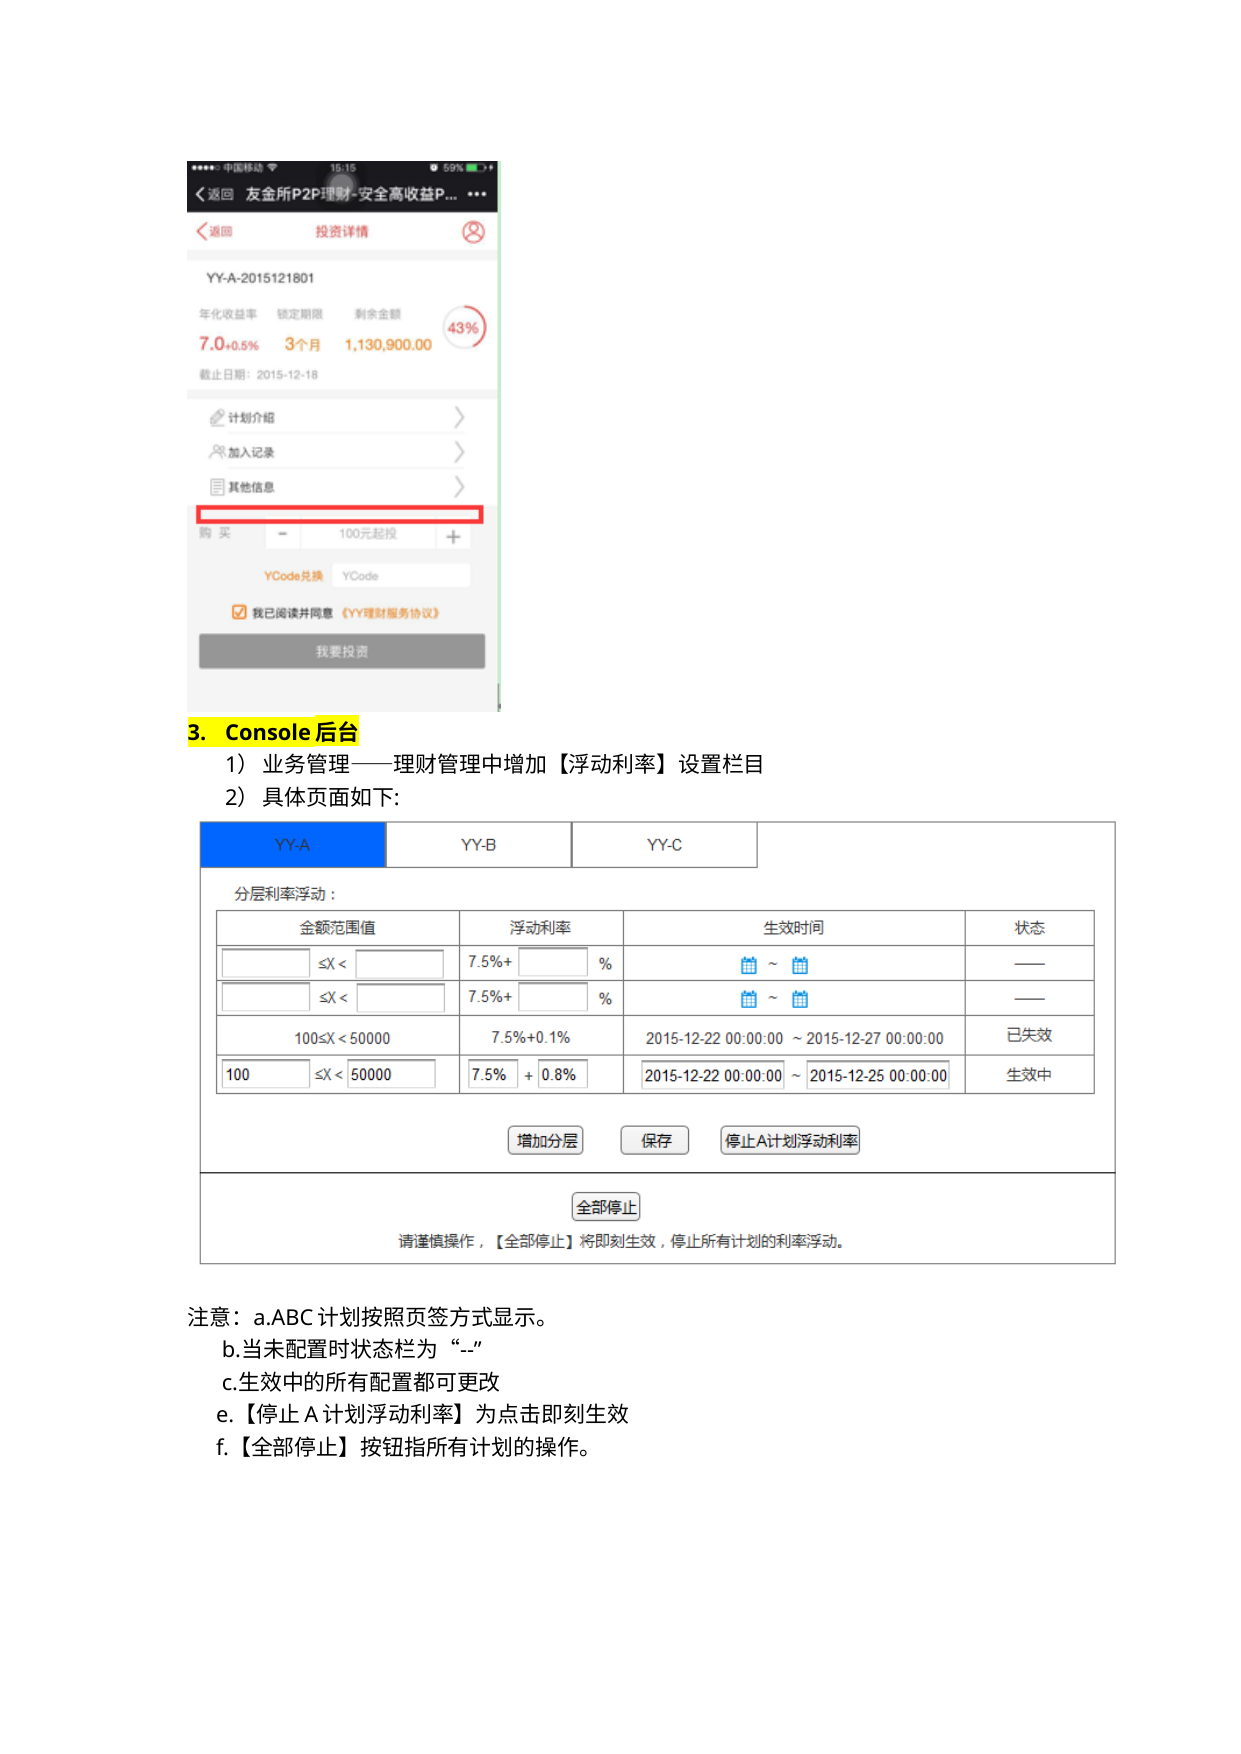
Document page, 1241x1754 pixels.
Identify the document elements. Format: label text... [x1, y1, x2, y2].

text f.【全部停止】按钮指所有计划的操作。 [187, 1429, 1053, 1462]
list 具体页面如下: [225, 779, 1053, 811]
list Console后台 [187, 714, 1053, 747]
picture [187, 161, 501, 712]
text b.当未配置时状态栏为“--” [187, 1332, 1053, 1364]
text c.生效中的所有配置都可更改 [187, 1364, 1053, 1397]
text 注意：a.ABC计划按照页签方式显示。 [187, 1299, 1053, 1332]
list 业务管理——理财管理中增加【浮动利率】设置栏目 [225, 747, 1053, 779]
text e.【停止A计划浮动利率】为点击即刻生效 [187, 1397, 1053, 1429]
picture [187, 811, 1124, 1269]
